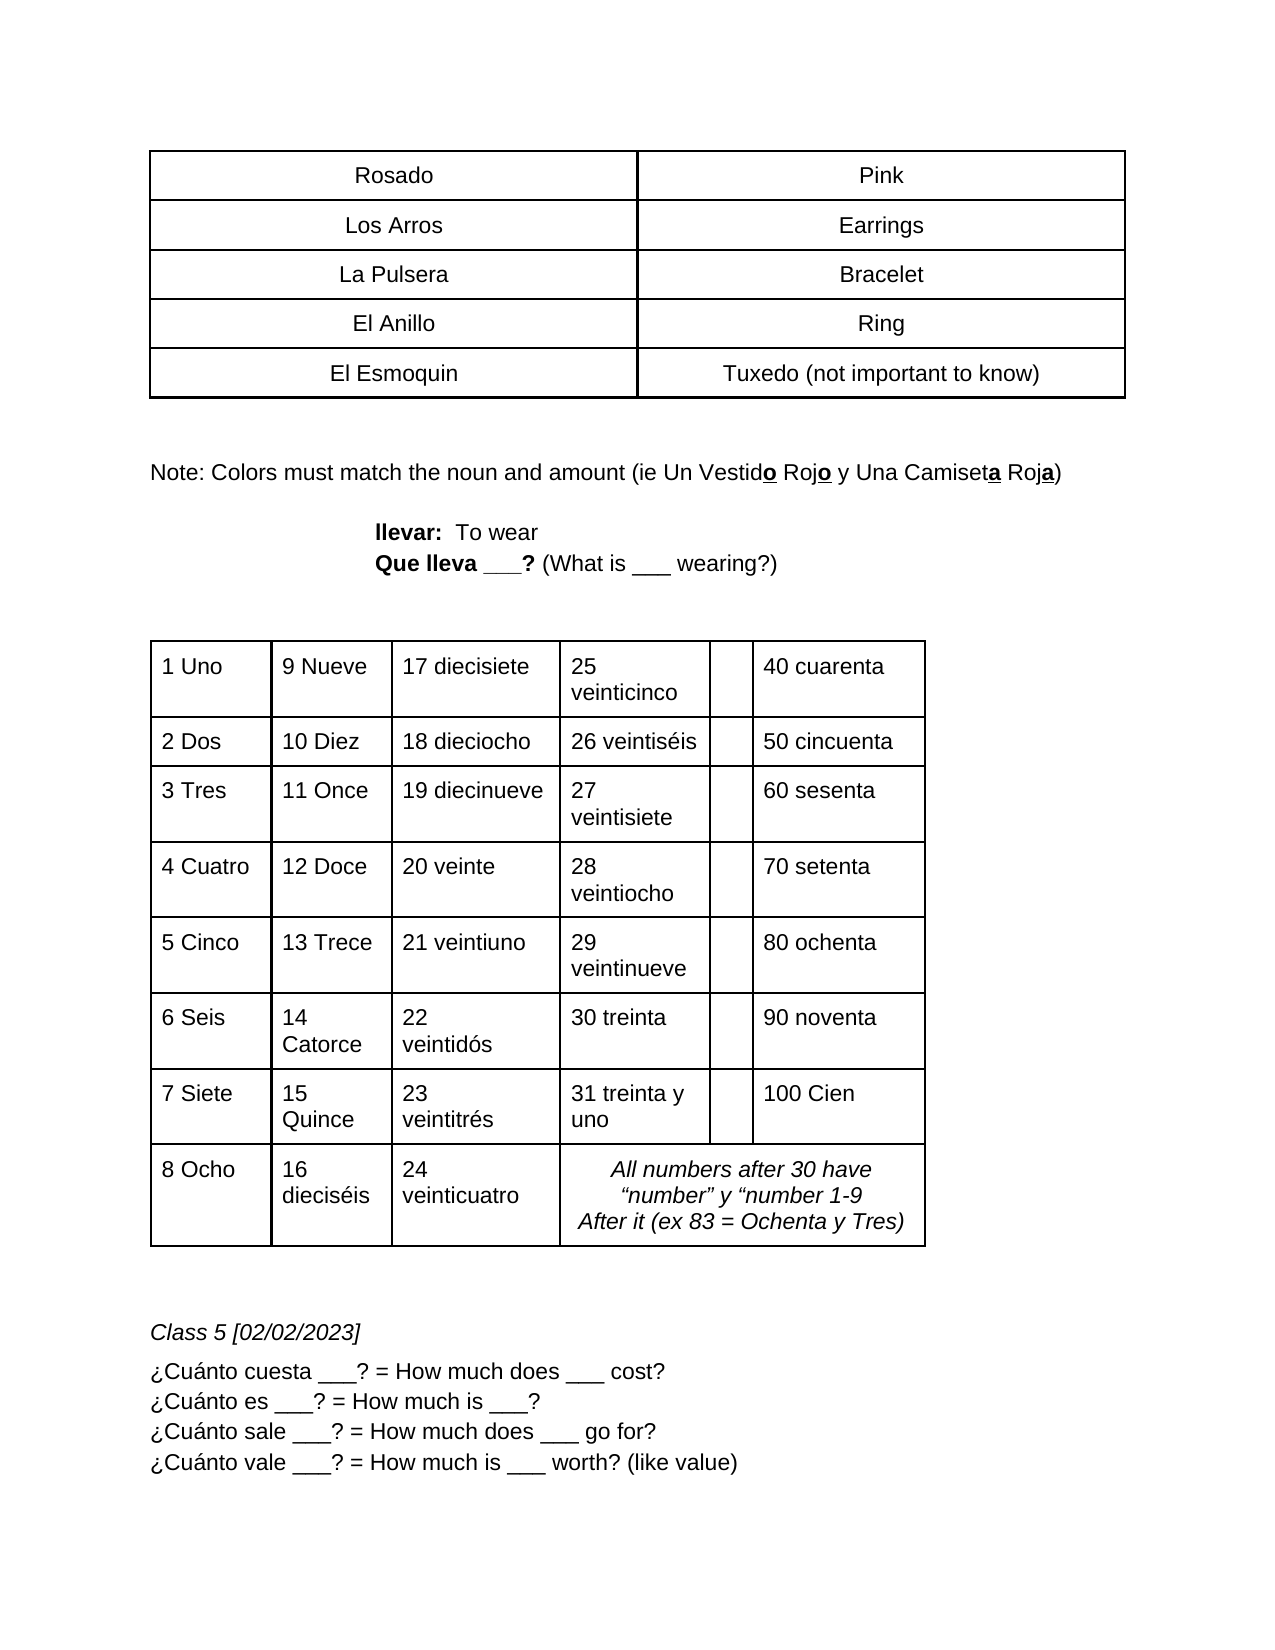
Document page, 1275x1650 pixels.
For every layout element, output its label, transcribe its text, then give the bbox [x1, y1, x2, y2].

table_cell [711, 994, 752, 1067]
table_cell Bracelet [639, 251, 1124, 298]
text Que lleva ___? (What is ___ wearing?) [375, 549, 1125, 576]
table_cell 15 Quince [273, 1070, 391, 1143]
table_cell [711, 1070, 752, 1143]
table_cell 27 veintisiete [561, 767, 709, 841]
table_cell 60 sesenta [754, 767, 924, 841]
table_cell 7 Siete [152, 1070, 270, 1143]
table_header 17 diecisiete [393, 642, 559, 716]
text ¿Cuánto sale ___? = How much does ___ go for? [150, 1418, 1125, 1445]
table_cell 80 ochenta [754, 918, 924, 992]
table_cell 21 veintiuno [393, 918, 559, 992]
table_cell 2 Dos [152, 718, 270, 765]
table_cell 13 Trece [273, 918, 391, 992]
table_cell Tuxedo (not important to know) [639, 349, 1124, 396]
table_cell 18 dieciocho [393, 718, 559, 765]
table_cell 3 Tres [152, 767, 270, 841]
table_cell El Anillo [151, 300, 636, 347]
table_header [711, 642, 752, 716]
table_cell La Pulsera [151, 251, 636, 298]
table_cell 100 Cien [754, 1070, 924, 1143]
table_cell 16 dieciséis [273, 1145, 391, 1245]
table_cell 19 diecinueve [393, 767, 559, 841]
table_cell 29 veintinueve [561, 918, 709, 992]
subtitle Class 5 [02/02/2023] [150, 1319, 1125, 1345]
table_cell All numbers after 30 have “number” y “number 1-9 After it (ex 83 = Ochenta y Tres) [561, 1145, 924, 1245]
table_cell 12 Doce [273, 843, 391, 916]
table_cell 28 veintiocho [561, 843, 709, 916]
table_cell 22 veintidós [393, 994, 559, 1067]
table_cell 5 Cinco [152, 918, 270, 992]
table_cell 11 Once [273, 767, 391, 841]
table_cell [711, 718, 752, 765]
table_cell 8 Ocho [152, 1145, 270, 1245]
table_cell 10 Diez [273, 718, 391, 765]
table_cell 90 noventa [754, 994, 924, 1067]
table_cell 30 treinta [561, 994, 709, 1067]
table_header 1 Uno [152, 642, 270, 716]
table_cell Pink [639, 152, 1124, 199]
table_cell 14 Catorce [273, 994, 391, 1067]
table_cell 23 veintitrés [393, 1070, 559, 1143]
text llevar: To wear [375, 519, 1125, 546]
text ¿Cuánto vale ___? = How much is ___ worth? (like value) [150, 1448, 1125, 1475]
table_cell 70 setenta [754, 843, 924, 916]
table_header 9 Nueve [273, 642, 391, 716]
table_cell 26 veintiséis [561, 718, 709, 765]
table_cell 50 cincuenta [754, 718, 924, 765]
table_cell Ring [639, 300, 1124, 347]
table_cell 31 treinta y uno [561, 1070, 709, 1143]
table_cell 24 veinticuatro [393, 1145, 559, 1245]
table_header 40 cuarenta [754, 642, 924, 716]
table_cell Los Arros [151, 201, 636, 248]
table_header 25 veinticinco [561, 642, 709, 716]
table_cell Rosado [151, 152, 636, 199]
table_cell 20 veinte [393, 843, 559, 916]
table_cell 6 Seis [152, 994, 270, 1067]
table_cell [711, 843, 752, 916]
text ¿Cuánto es ___? = How much is ___? [150, 1388, 1125, 1414]
table_cell [711, 918, 752, 992]
table_cell Earrings [639, 201, 1124, 248]
table_cell El Esmoquin [151, 349, 636, 396]
table_cell [711, 767, 752, 841]
text ¿Cuánto cuesta ___? = How much does ___ cost? [150, 1358, 1125, 1384]
text Note: Colors must match the noun and amount (ie Un Vestido Rojo y Una Camiseta Roja) [150, 459, 1125, 485]
table_cell 4 Cuatro [152, 843, 270, 916]
